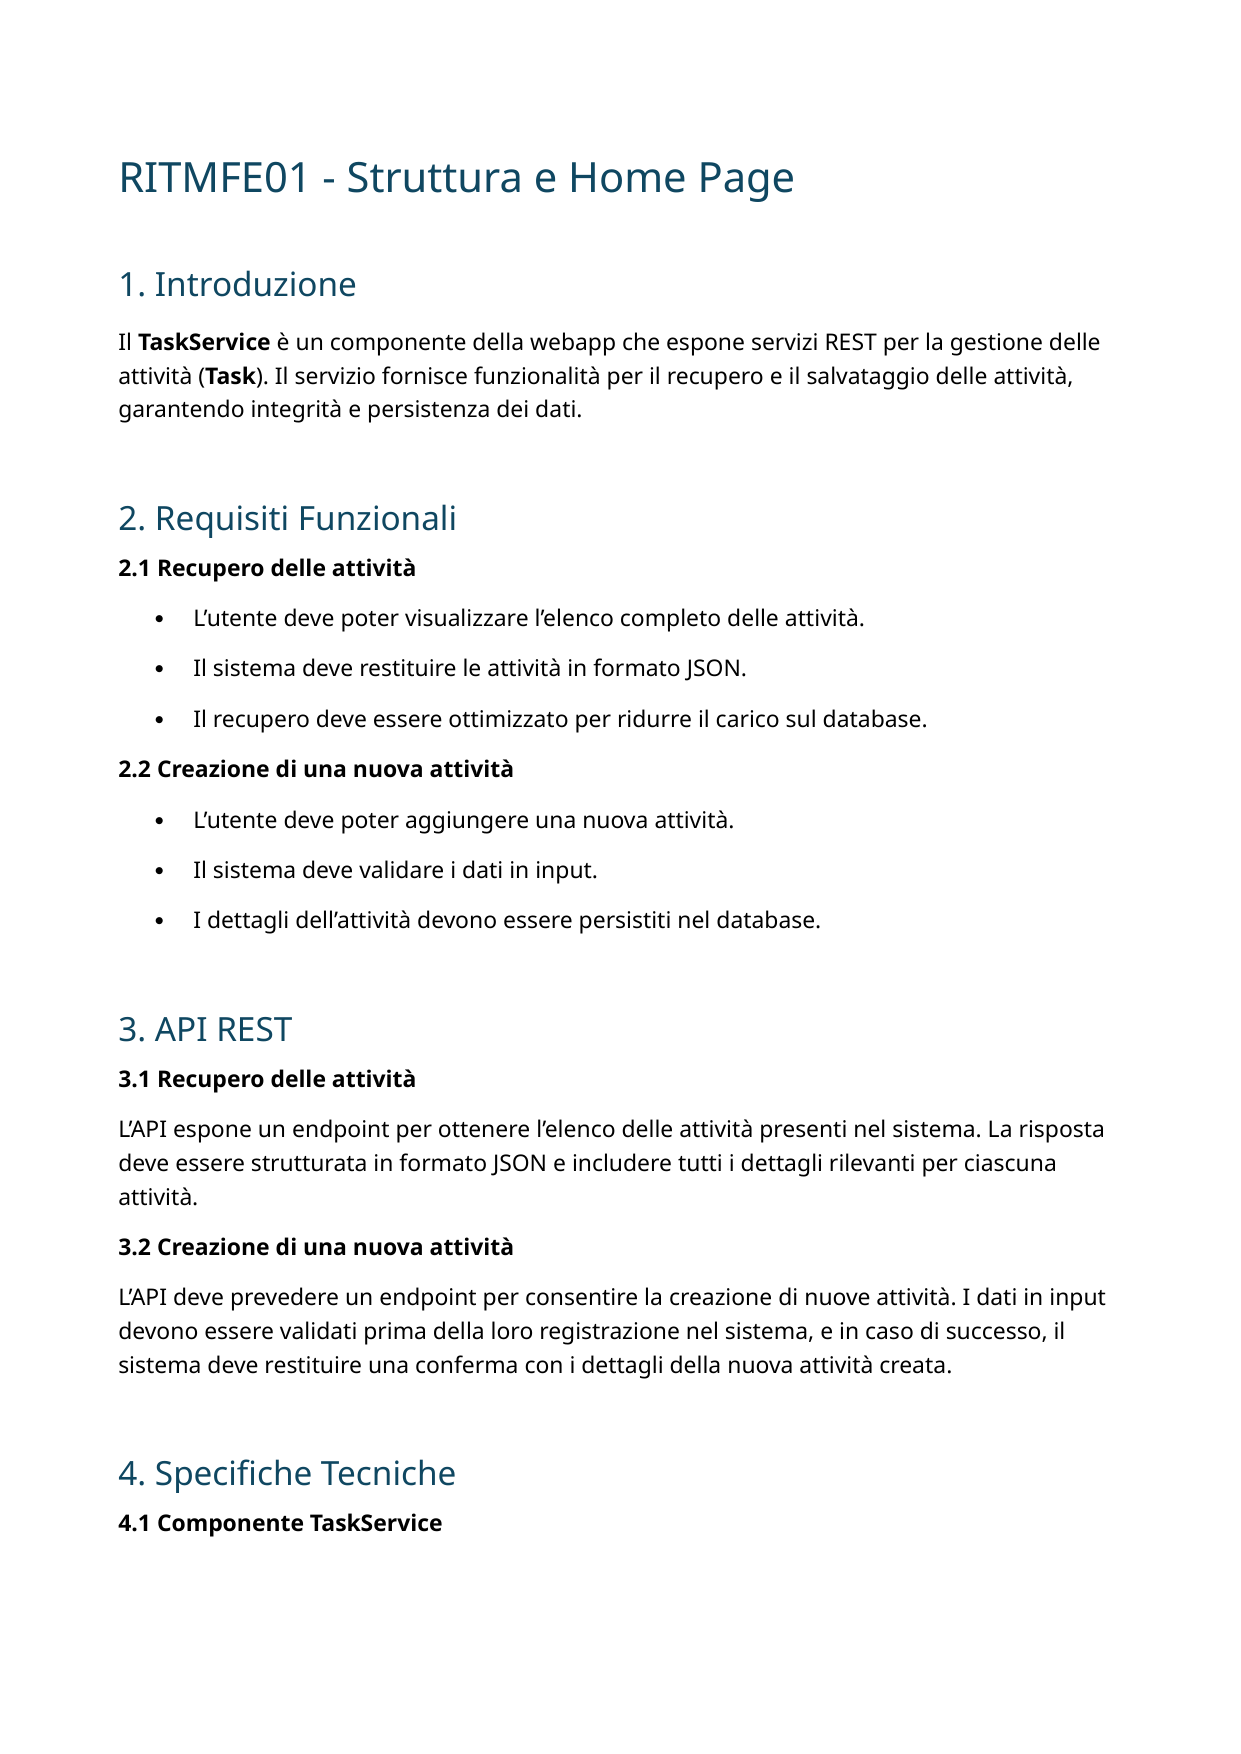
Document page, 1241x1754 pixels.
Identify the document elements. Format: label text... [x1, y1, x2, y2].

text 1. Introduzione [118, 226, 1122, 306]
list L’utente deve poter visualizzare l’elenco completo delle attività. [156, 602, 1122, 633]
text L’API deve prevedere un endpoint per consentire la creazione di nuove attività. I dati in input devono essere validati prima della loro registrazione nel sistema, e in caso di successo, il sistema deve restituire una conferma con i dettagli della nuova attività creata. [118, 1281, 1122, 1380]
list Il sistema deve restituire le attività in formato JSON. [156, 652, 1122, 684]
text 2.1 Recupero delle attività [118, 552, 1122, 583]
subtitle 4. Specifiche Tecniche [118, 1450, 1122, 1495]
text 4.1 Componente TaskService [118, 1507, 1122, 1538]
list L’utente deve poter aggiungere una nuova attività. [156, 804, 1122, 835]
text 3.1 Recupero delle attività [118, 1063, 1122, 1094]
text 2.2 Creazione di una nuova attività [118, 753, 1122, 784]
list Il recupero deve essere ottimizzato per ridurre il carico sul database. [156, 703, 1122, 734]
text 3.2 Creazione di una nuova attività [118, 1231, 1122, 1262]
text Il TaskService è un componente della webapp che espone servizi REST per la gestione delle attività (Task). Il servizio fornisce funzionalità per il recupero e il salvataggio delle attività, garantendo integrità e persistenza dei dati. [118, 326, 1122, 425]
list Il sistema deve validare i dati in input. [156, 854, 1122, 885]
subtitle 3. API REST [118, 1005, 1122, 1051]
text RITMFE01 - Struttura e Home Page [118, 148, 1122, 204]
list I dettagli dell’attività devono essere persistiti nel database. [156, 904, 1122, 936]
subtitle 2. Requisiti Funzionali [118, 494, 1122, 540]
text L’API espone un endpoint per ottenere l’elenco delle attività presenti nel sistema. La risposta deve essere strutturata in formato JSON e includere tutti i dettagli rilevanti per ciascuna attività. [118, 1113, 1122, 1212]
